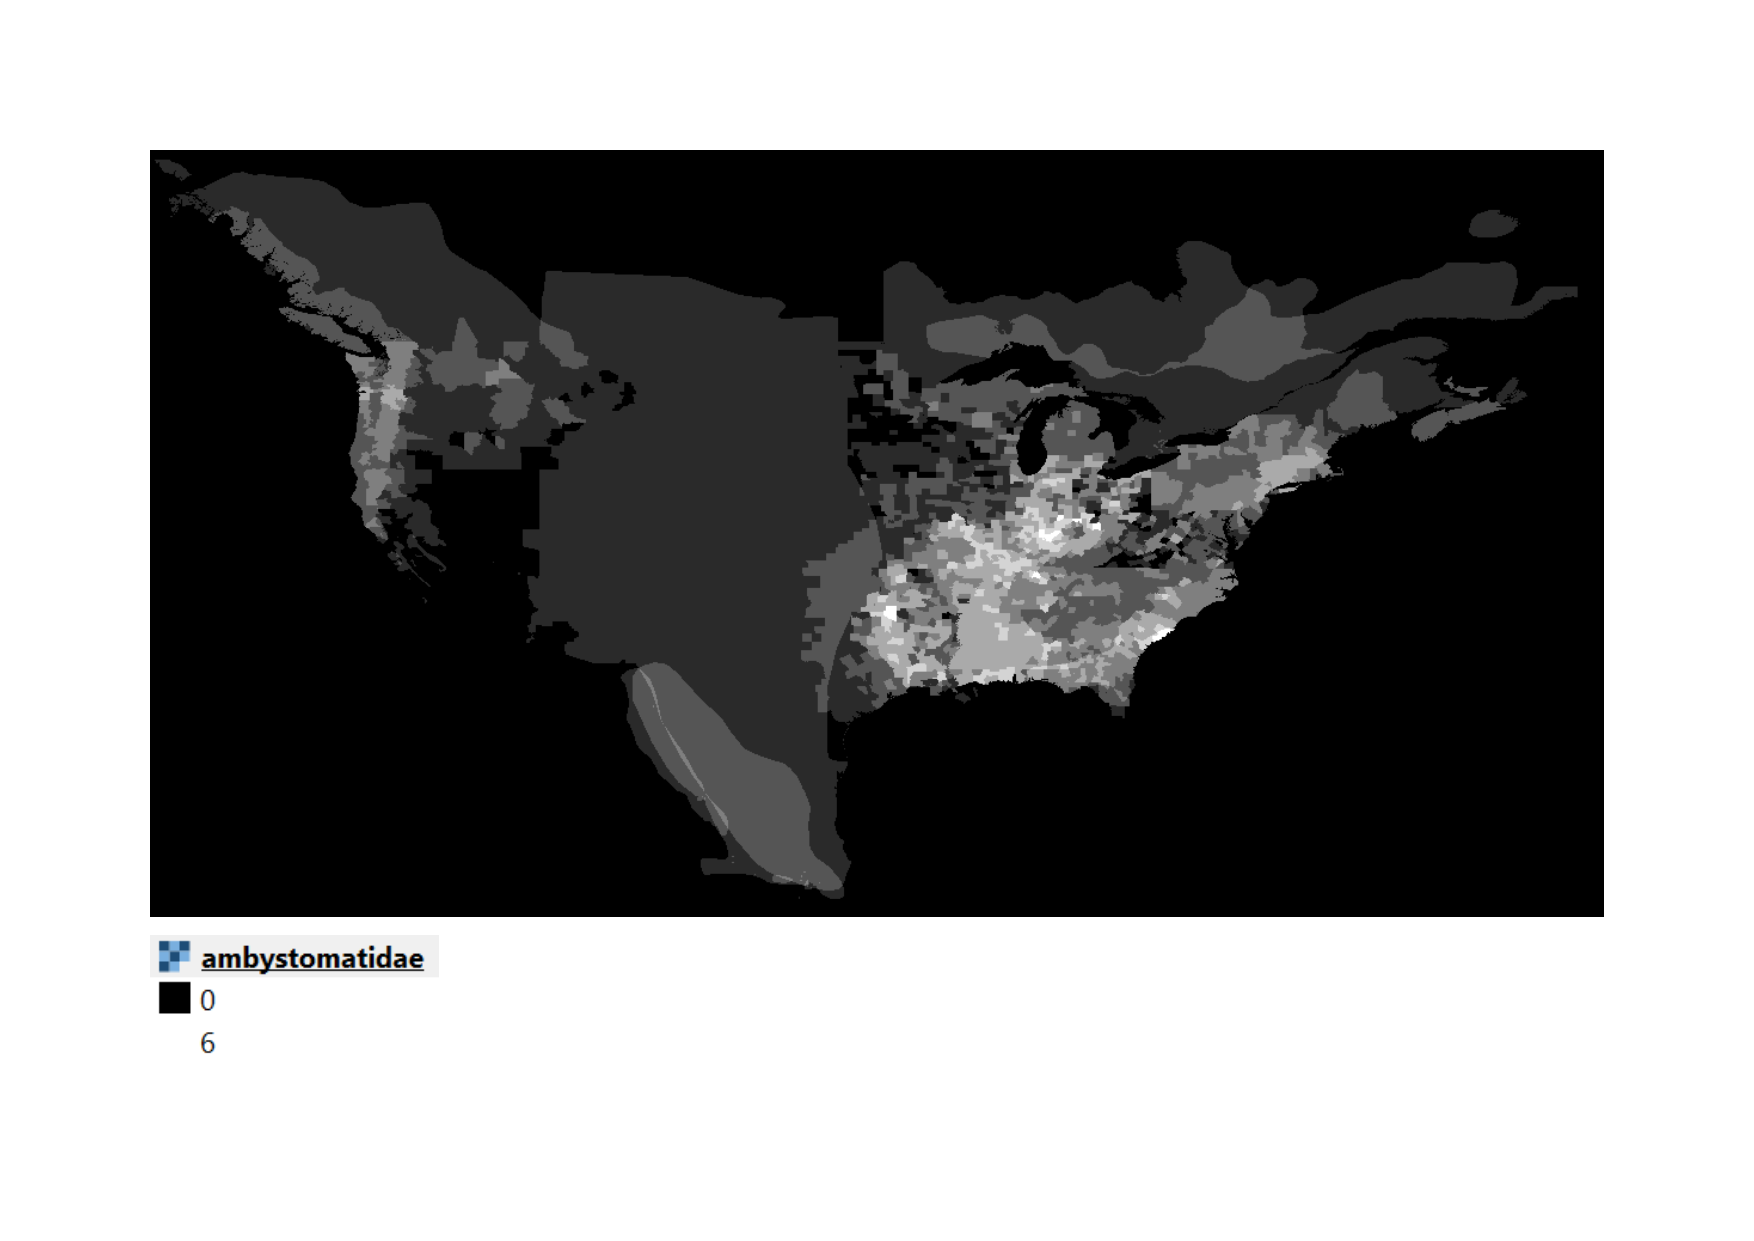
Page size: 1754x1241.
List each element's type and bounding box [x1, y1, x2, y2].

picture [150, 935, 439, 1061]
picture [150, 150, 1604, 917]
